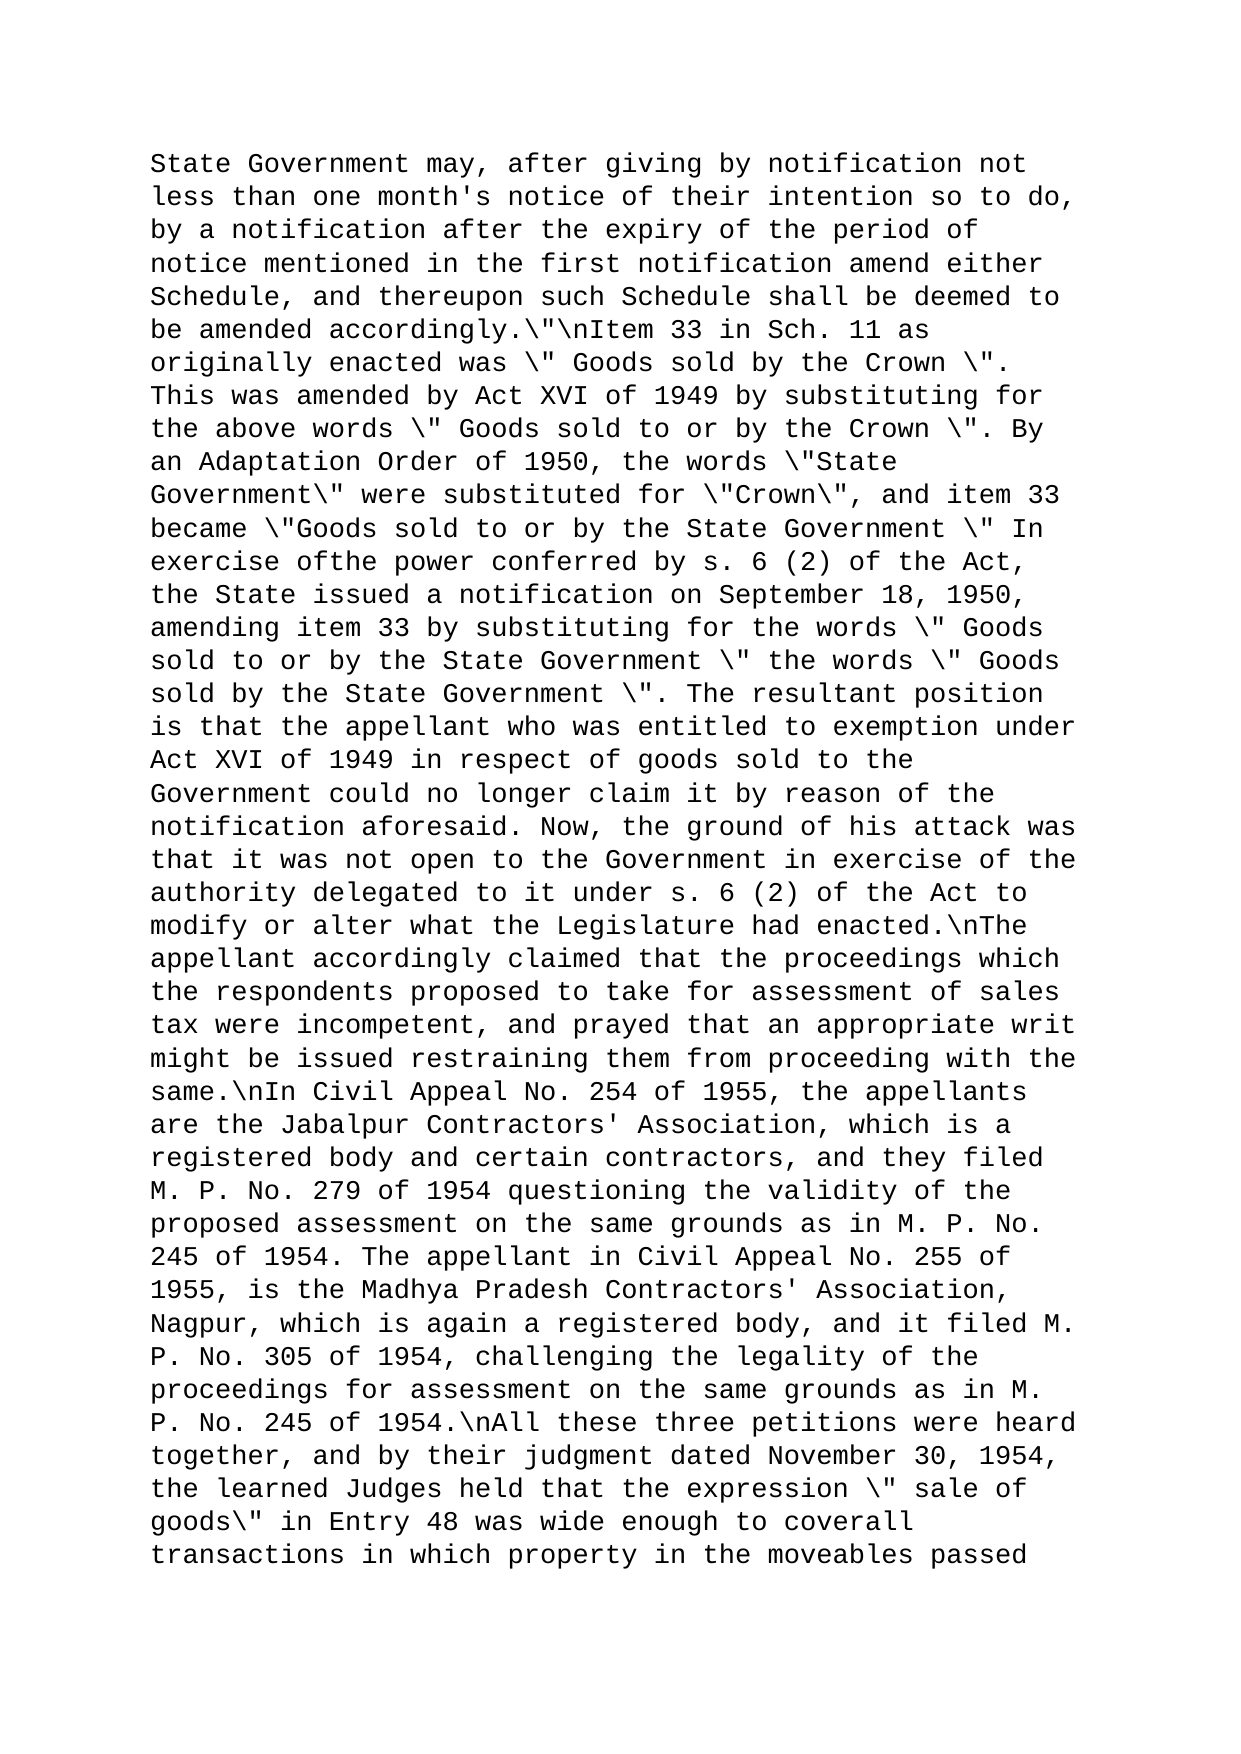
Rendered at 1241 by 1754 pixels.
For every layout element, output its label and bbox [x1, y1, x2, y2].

text [150, 150, 1090, 1572]
